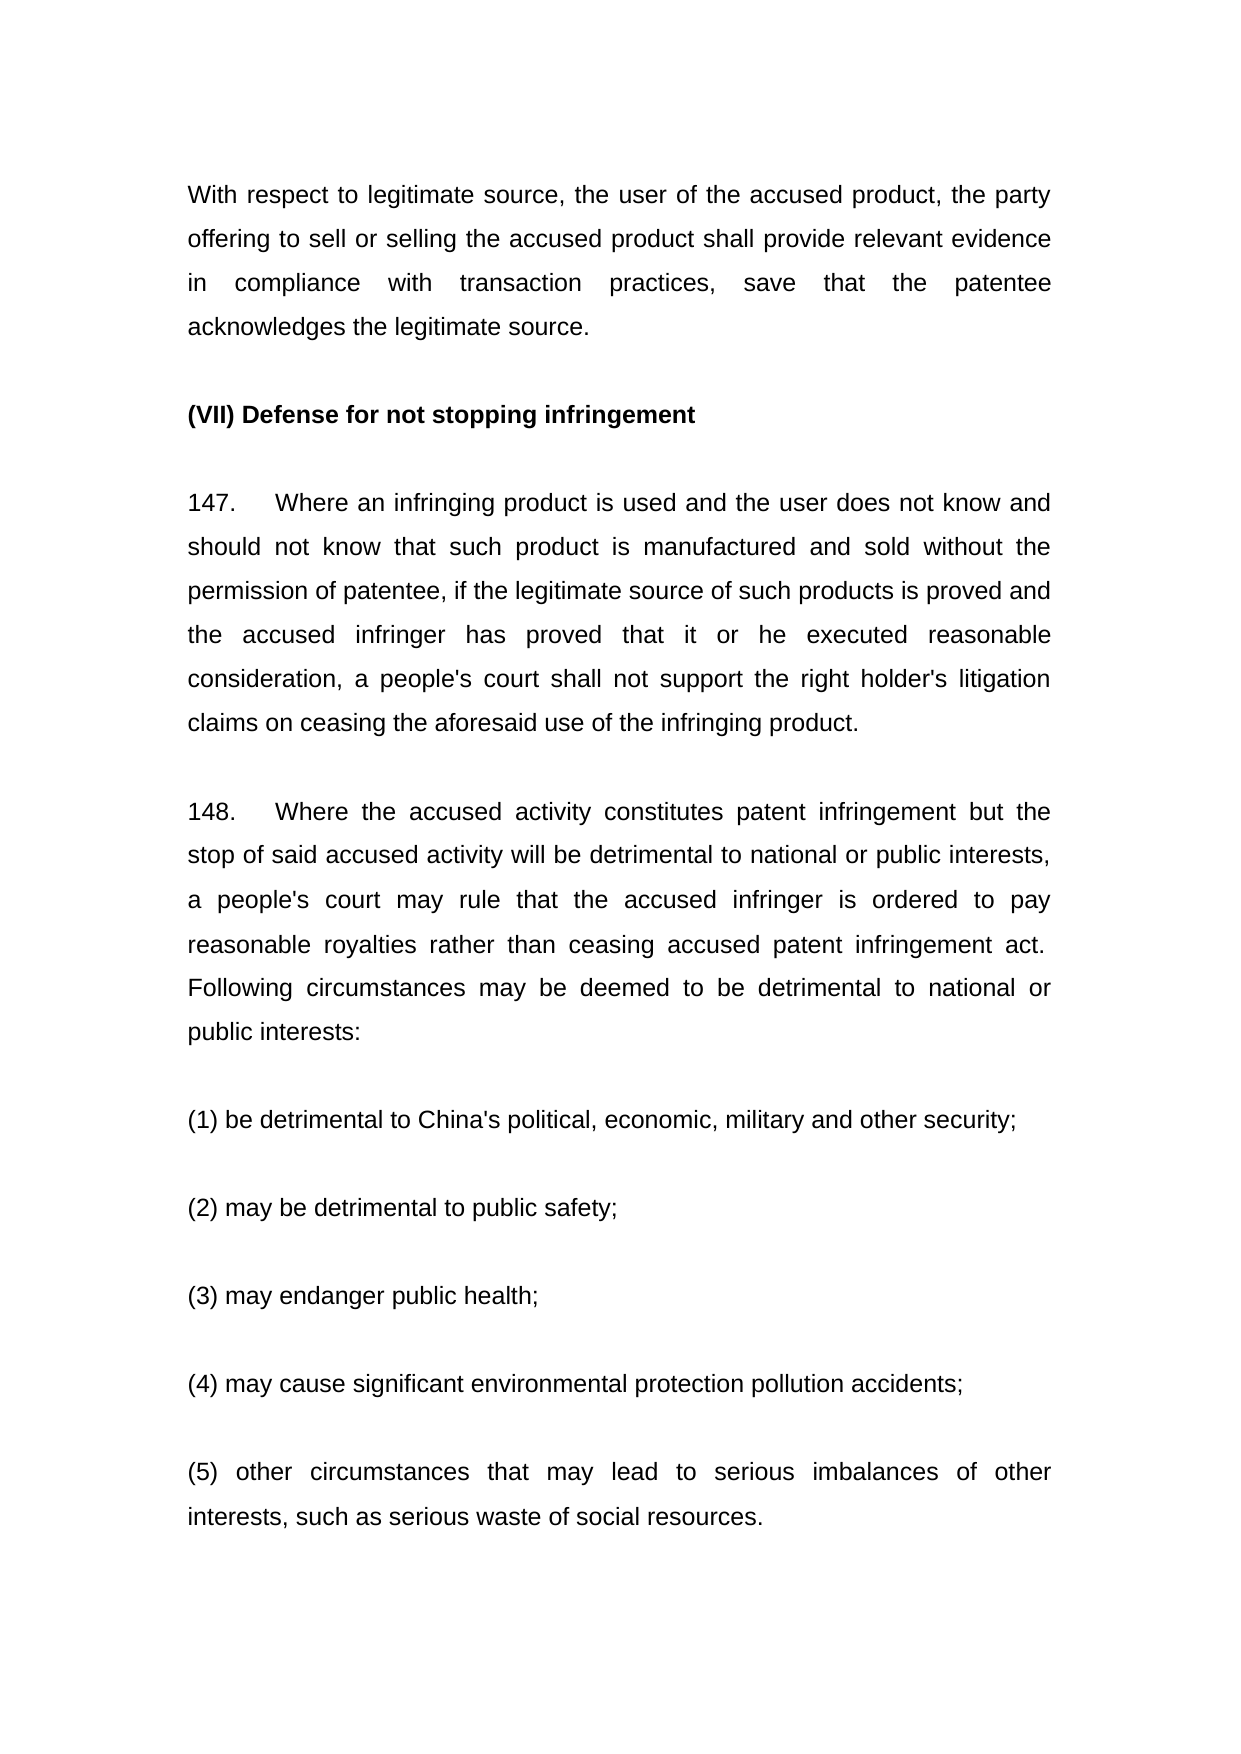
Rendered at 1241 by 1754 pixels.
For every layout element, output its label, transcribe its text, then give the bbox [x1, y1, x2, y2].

text (1) be detrimental to China's political, economic, military and other security; [187, 1097, 1053, 1141]
text (VII) Defense for not stopping infringement [187, 392, 1053, 436]
text With respect to legitimate source, the user of the accused product, the party offering to sell or selling the accused product shall provide relevant evidence in compliance with transaction practices, save that the patentee acknowledges the legitimate source. [187, 172, 1053, 348]
text (2) may be detrimental to public safety; [187, 1185, 1053, 1229]
text (5) other circumstances that may lead to serious imbalances of other interests, such as serious waste of social resources. [187, 1450, 1053, 1538]
text (4) may cause significant environmental protection pollution accidents; [187, 1362, 1053, 1406]
text 148. Where the accused activity constitutes patent infringement but the stop of said accused activity will be detrimental to national or public interests, a people's court may rule that the accused infringer is ordered to pay reasonable royalties rather than ceasing accused patent infringement act. Following circumstances may be deemed to be detrimental to national or public interests: [187, 789, 1053, 1053]
text 147. Where an infringing product is used and the user does not know and should not know that such product is manufactured and sold without the permission of patentee, if the legitimate source of such products is proved and the accused infringer has proved that it or he executed reasonable consideration, a people's court shall not support the right holder's litigation claims on ceasing the aforesaid use of the infringing product. [187, 480, 1053, 745]
text (3) may endanger public health; [187, 1273, 1053, 1318]
